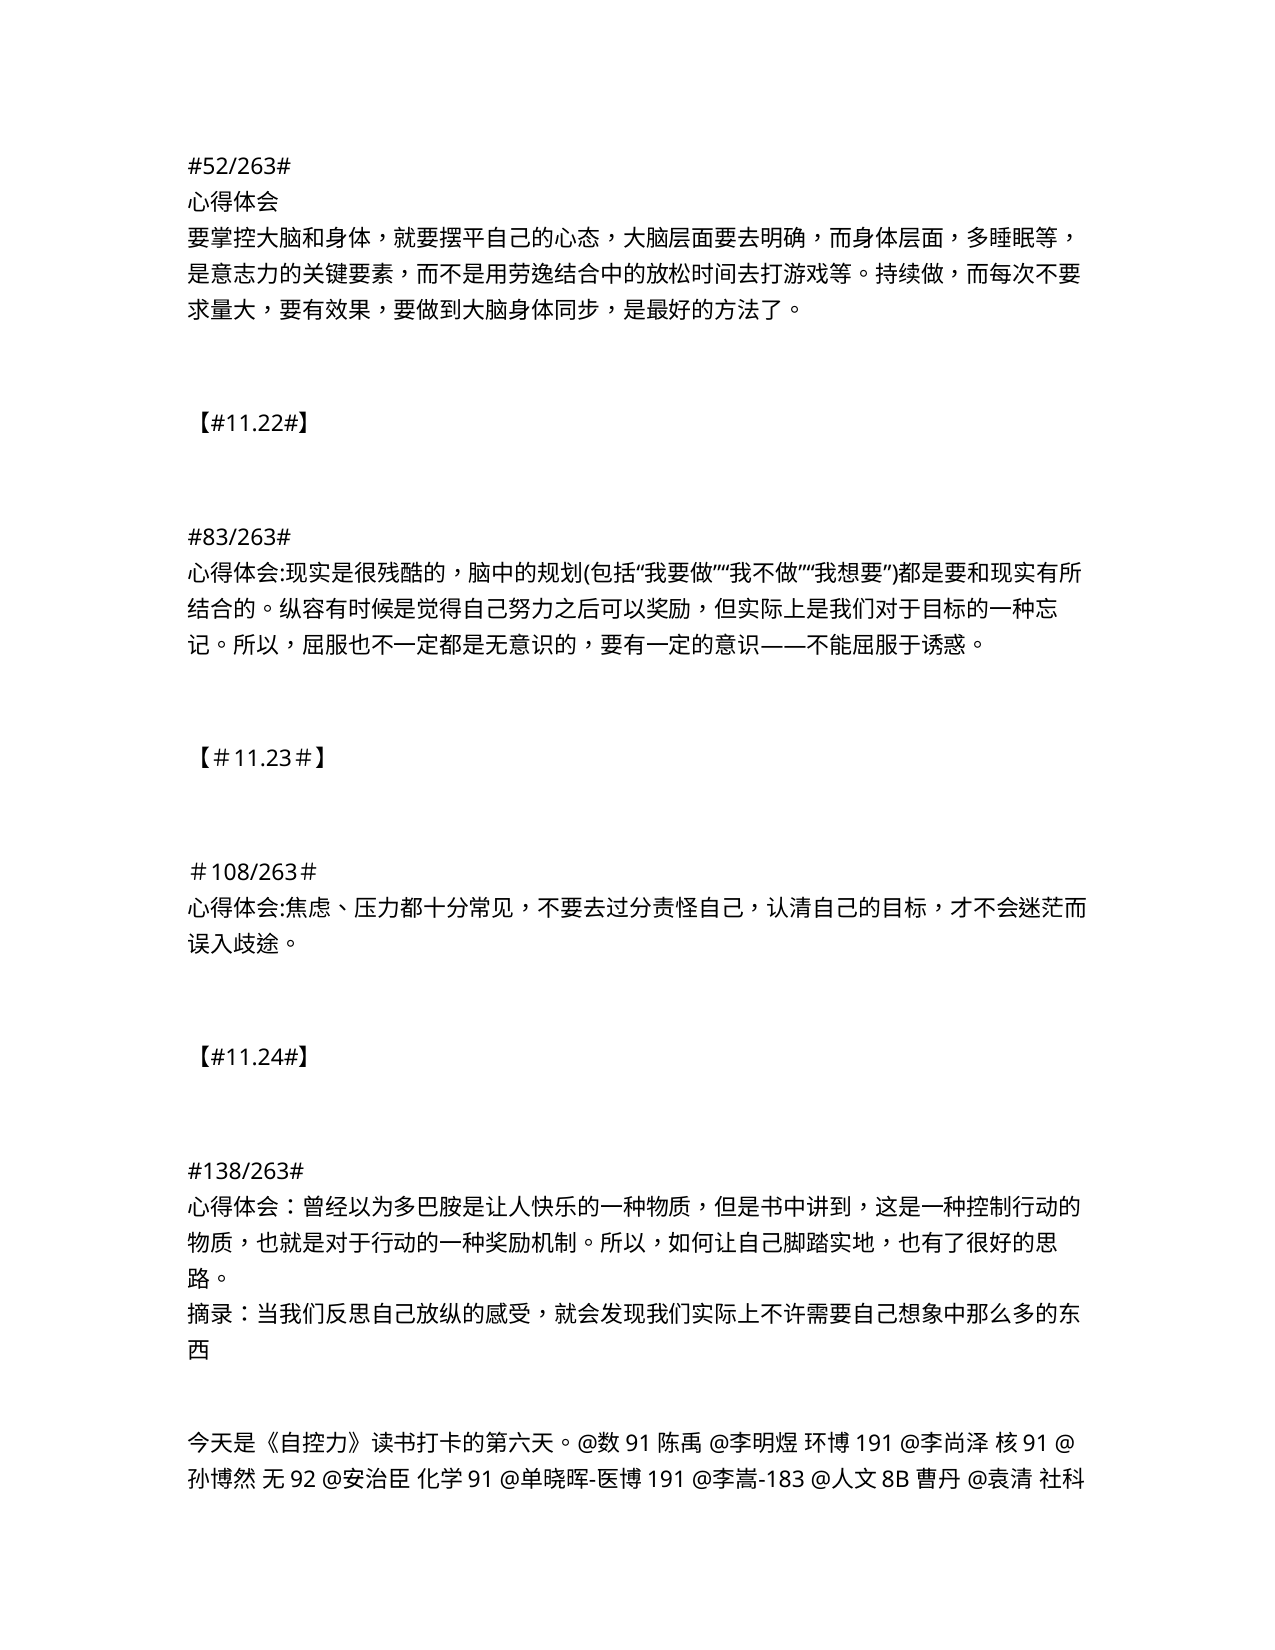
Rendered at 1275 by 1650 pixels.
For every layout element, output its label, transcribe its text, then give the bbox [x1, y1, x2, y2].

text 【#11.24#】 [187, 1041, 1087, 1072]
text 【#11.22#】 [187, 407, 1087, 438]
text 【＃11.23＃】 [187, 742, 1087, 773]
text #83/263# 心得体会:现实是很残酷的，脑中的规划(包括“我要做”“我不做”“我想要”)都是要和现实有所结合的。纵容有时候是觉得自己努力之后可以奖励，但实际上是我们对于目标的一种忘记。所以，屈服也不一定都是无意识的，要有一定的意识——不能屈服于诱惑。 [187, 521, 1087, 660]
text #52/263# 心得体会 要掌控大脑和身体，就要摆平自己的心态，大脑层面要去明确，而身体层面，多睡眠等，是意志力的关键要素，而不是用劳逸结合中的放松时间去打游戏等。持续做，而每次不要求量大，要有效果，要做到大脑身体同步，是最好的方法了。 [187, 150, 1087, 325]
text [187, 1391, 1087, 1494]
text ＃108/263＃ 心得体会:焦虑、压力都十分常见，不要去过分责怪自己，认清自己的目标，才不会迷茫而误入歧途。 [187, 856, 1087, 959]
text #138/263# 心得体会：曾经以为多巴胺是让人快乐的一种物质，但是书中讲到，这是一种控制行动的物质，也就是对于行动的一种奖励机制。所以，如何让自己脚踏实地，也有了很好的思路。 摘录：当我们反思自己放纵的感受，就会发现我们实际上不许需要自己想象中那么多的东西 [187, 1155, 1087, 1366]
